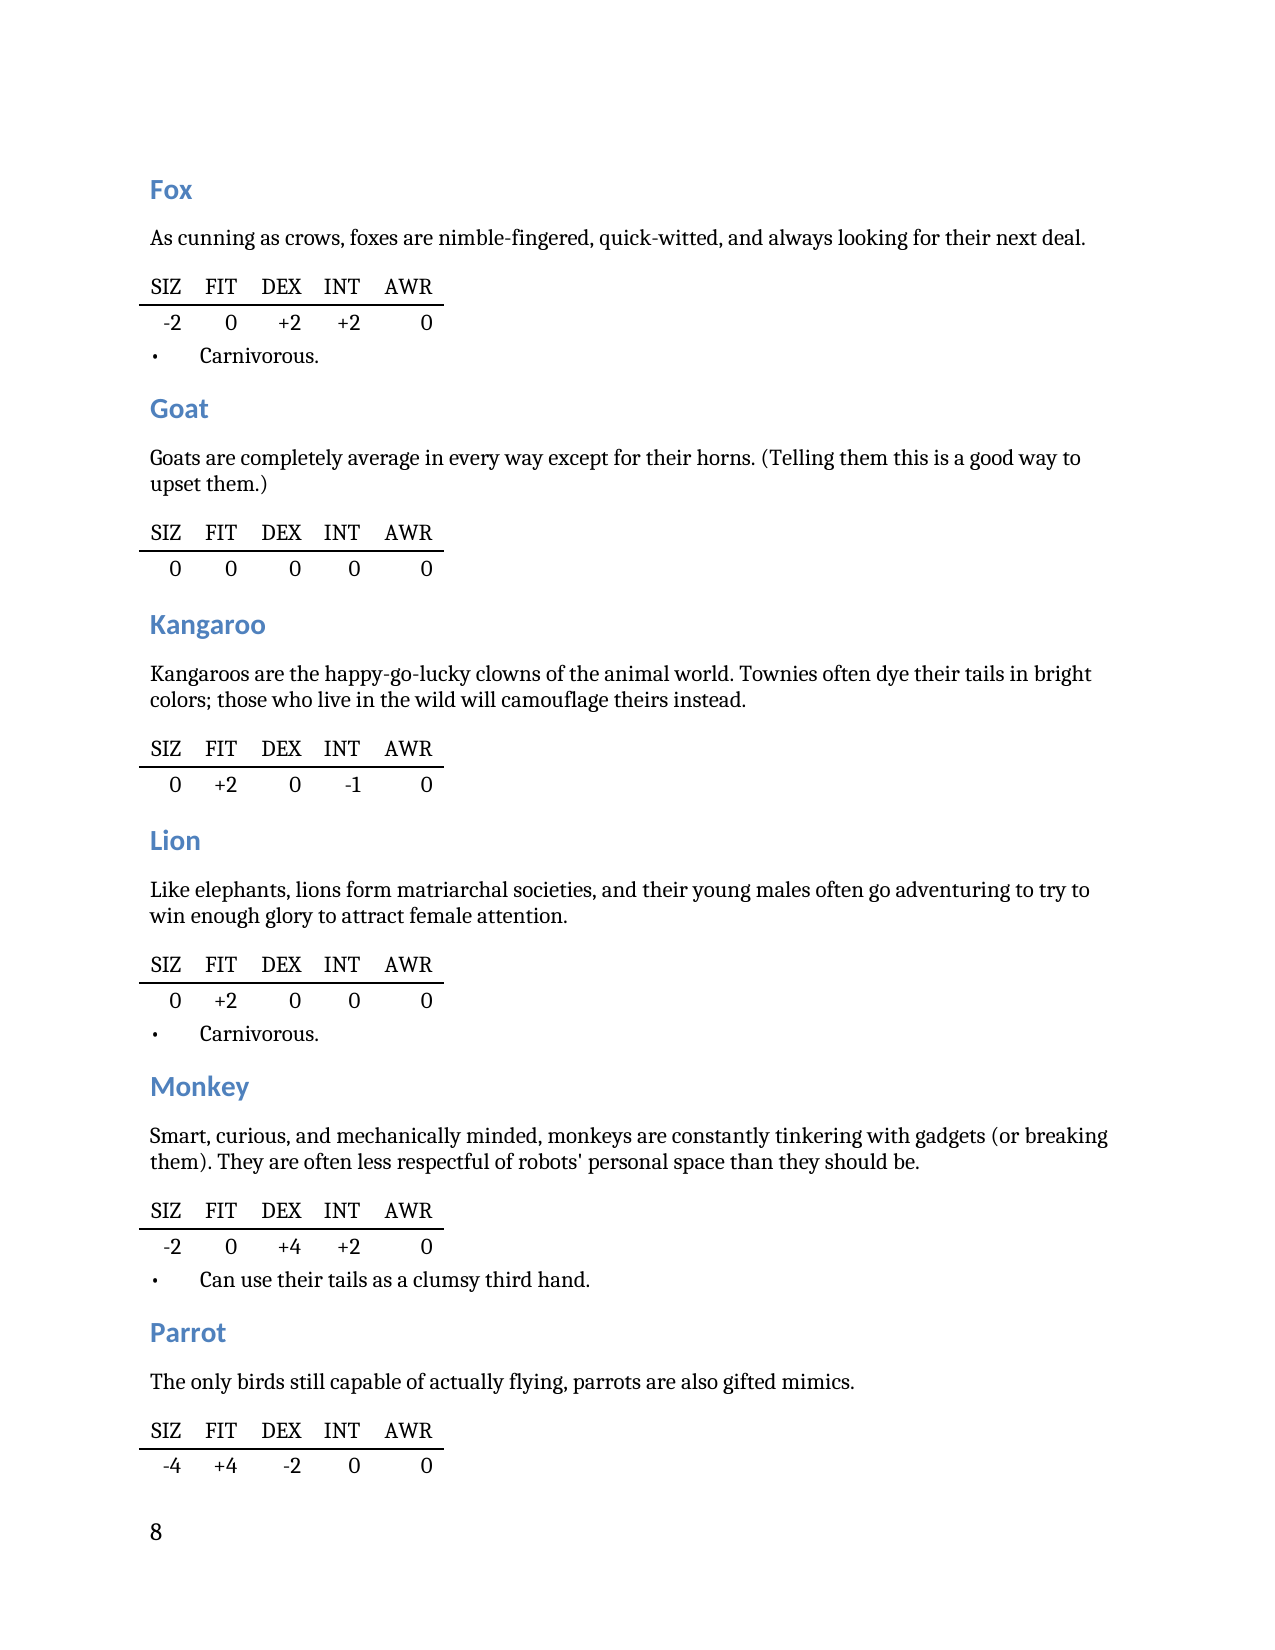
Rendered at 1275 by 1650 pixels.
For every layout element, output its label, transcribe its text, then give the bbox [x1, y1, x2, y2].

subtitle Fox [150, 171, 1125, 206]
table_header SIZ [139, 270, 192, 304]
table_header FIT [192, 1194, 248, 1228]
table_header INT [312, 948, 371, 982]
table_header FIT [192, 516, 248, 550]
table_header DEX [248, 1414, 312, 1448]
table_header AWR [371, 948, 443, 982]
table_cell 0 [371, 552, 443, 586]
table_header FIT [192, 270, 248, 304]
table_cell +2 [192, 984, 248, 1017]
text Kangaroos are the happy-go-lucky clowns of the animal world. Townies often dye their tails in bright colors; those who live in the wild will camouflage theirs instead. [150, 661, 1125, 713]
table_header DEX [248, 948, 312, 982]
table_header INT [312, 1414, 371, 1448]
table_cell +2 [248, 306, 312, 339]
text The only birds still capable of actually flying, parrots are also gifted mimics. [150, 1369, 1125, 1395]
table_header INT [312, 1194, 371, 1228]
table_header INT [312, 732, 371, 766]
table_cell 0 [371, 306, 443, 339]
table_cell +2 [192, 768, 248, 802]
table_cell 0 [312, 1450, 371, 1483]
table_cell 0 [192, 306, 248, 339]
text Like elephants, lions form matriarchal societies, and their young males often go adventuring to try to win enough glory to attract female attention. [150, 877, 1125, 929]
subtitle Parrot [150, 1314, 1125, 1350]
table_cell 0 [139, 768, 192, 802]
table_cell 0 [371, 1230, 443, 1263]
subtitle Monkey [150, 1068, 1125, 1104]
table_cell 0 [248, 768, 312, 802]
table_cell -4 [139, 1450, 192, 1483]
table_header SIZ [139, 948, 192, 982]
table_header AWR [371, 1194, 443, 1228]
table_header INT [312, 270, 371, 304]
table_header SIZ [139, 732, 192, 766]
table_cell 0 [248, 984, 312, 1017]
table_header AWR [371, 270, 443, 304]
table_header DEX [248, 732, 312, 766]
table_cell 0 [192, 1230, 248, 1263]
text Goats are completely average in every way except for their horns. (Telling them this is a good way to upset them.) [150, 445, 1125, 498]
table_cell +4 [248, 1230, 312, 1263]
table_cell -1 [312, 768, 371, 802]
table_cell 0 [139, 552, 192, 586]
table_header SIZ [139, 1194, 192, 1228]
subtitle Goat [150, 391, 1125, 426]
table_header FIT [192, 732, 248, 766]
table_cell -2 [139, 306, 192, 339]
table_cell 0 [248, 552, 312, 586]
table_header FIT [192, 1414, 248, 1448]
table_cell -2 [139, 1230, 192, 1263]
table_cell 0 [192, 552, 248, 586]
subtitle Lion [150, 822, 1125, 858]
table_header AWR [371, 732, 443, 766]
table_cell 0 [371, 984, 443, 1017]
table_header AWR [371, 516, 443, 550]
table_cell 0 [371, 768, 443, 802]
table_cell 0 [139, 984, 192, 1017]
list Carnivorous. [150, 1021, 1125, 1048]
table_cell -2 [248, 1450, 312, 1483]
table_cell +2 [312, 1230, 371, 1263]
table_header DEX [248, 516, 312, 550]
table_header INT [312, 516, 371, 550]
table_cell +2 [312, 306, 371, 339]
list Carnivorous. [150, 343, 1125, 370]
table_header DEX [248, 270, 312, 304]
table_header DEX [248, 1194, 312, 1228]
table_cell +4 [192, 1450, 248, 1483]
table_cell 0 [312, 984, 371, 1017]
table_header FIT [192, 948, 248, 982]
table_header AWR [371, 1414, 443, 1448]
table_cell 0 [371, 1450, 443, 1483]
list Can use their tails as a clumsy third hand. [150, 1267, 1125, 1294]
subtitle Kangaroo [150, 606, 1125, 642]
text As cunning as crows, foxes are nimble-fingered, quick-witted, and always looking for their next deal. [150, 225, 1125, 252]
table_header SIZ [139, 1414, 192, 1448]
table_cell 0 [312, 552, 371, 586]
table_header SIZ [139, 516, 192, 550]
